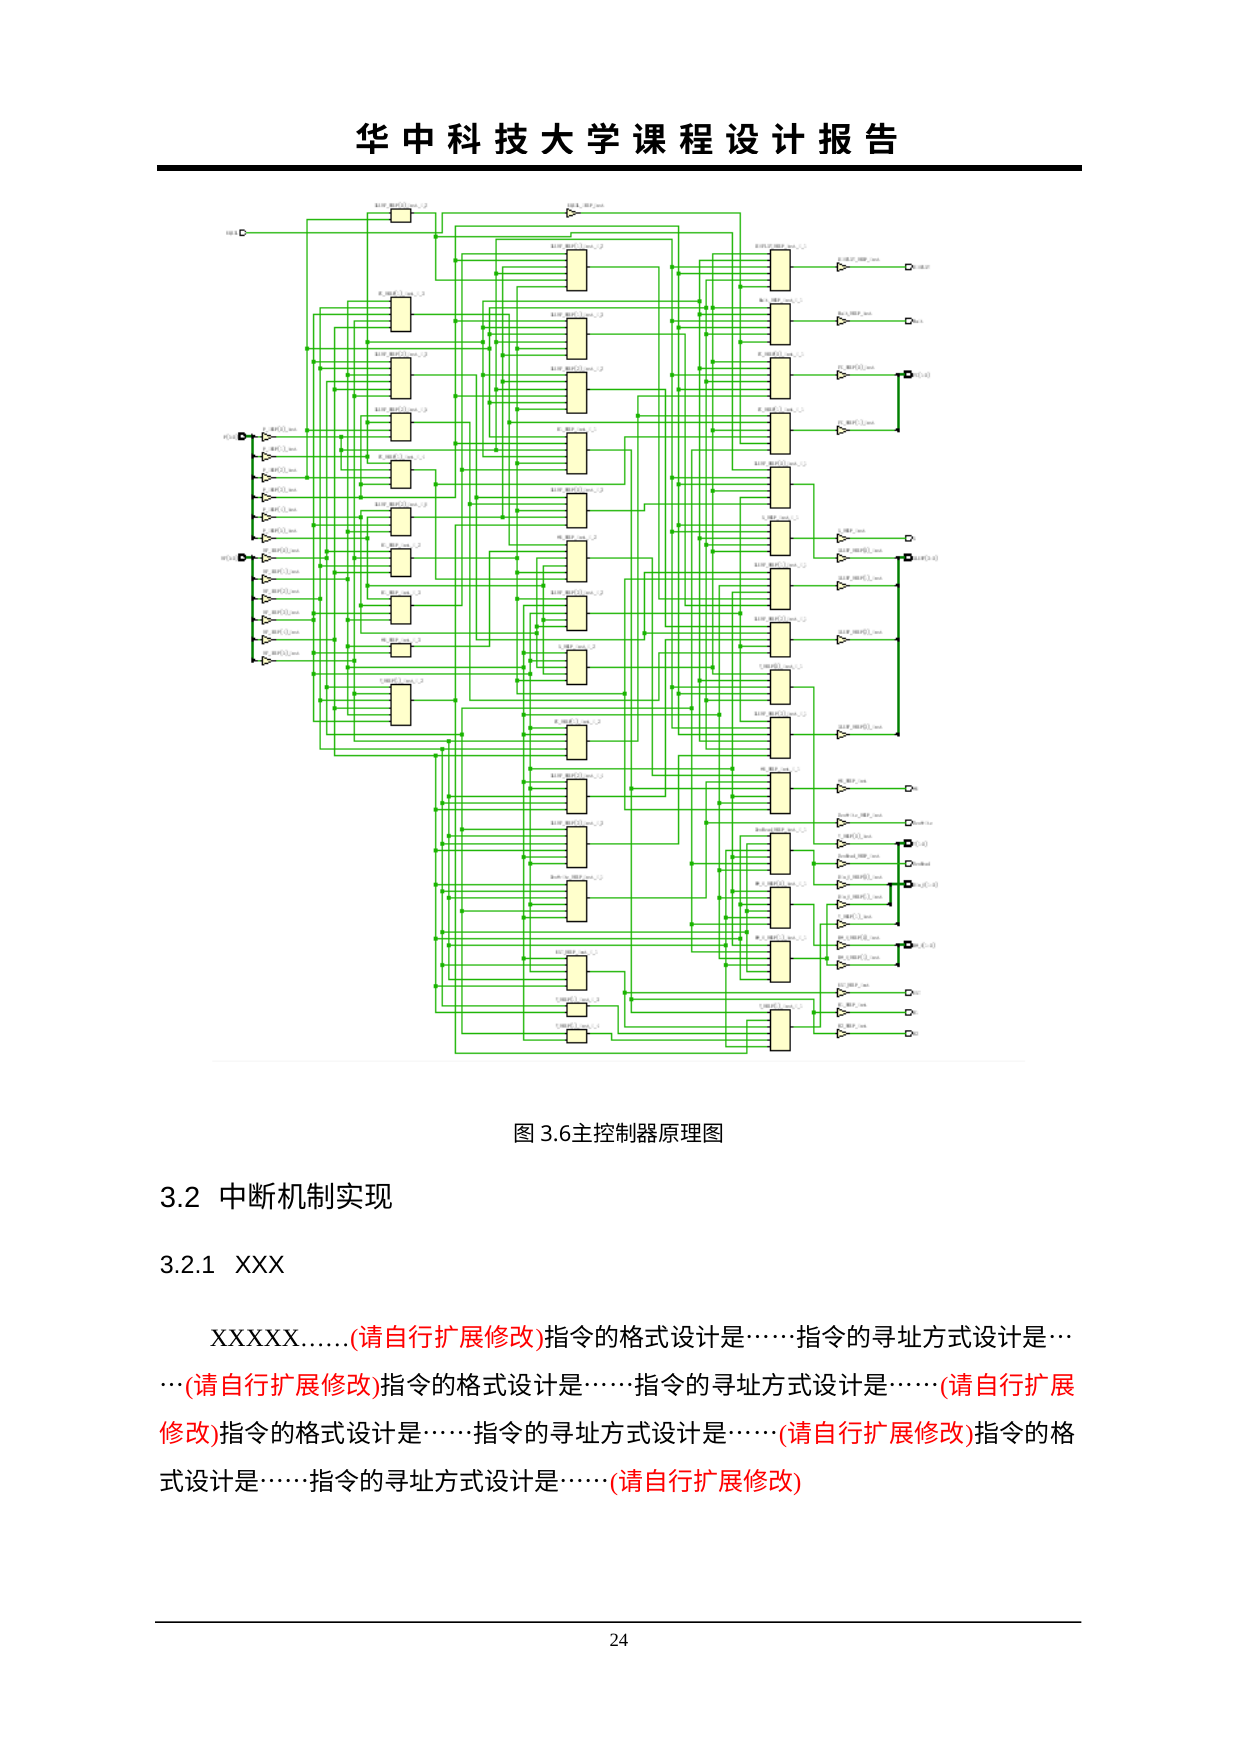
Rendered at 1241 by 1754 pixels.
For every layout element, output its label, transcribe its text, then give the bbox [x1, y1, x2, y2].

text XXXXX……(请自行扩展修改)指令的格式设计是……指令的寻址方式设计是……(请自行扩展修改)指令的格式设计是……指令的寻址方式设计是……(请自行扩展修改)指令的格式设计是……指令的寻址方式设计是……(请自行扩展修改)指令的格式设计是……指令的寻址方式设计是……(请自行扩展修改) [159, 1312, 1075, 1503]
picture [212, 198, 1025, 1062]
subtitle 中断机制实现 [159, 1173, 1053, 1215]
subtitle XXX [159, 1240, 1078, 1288]
